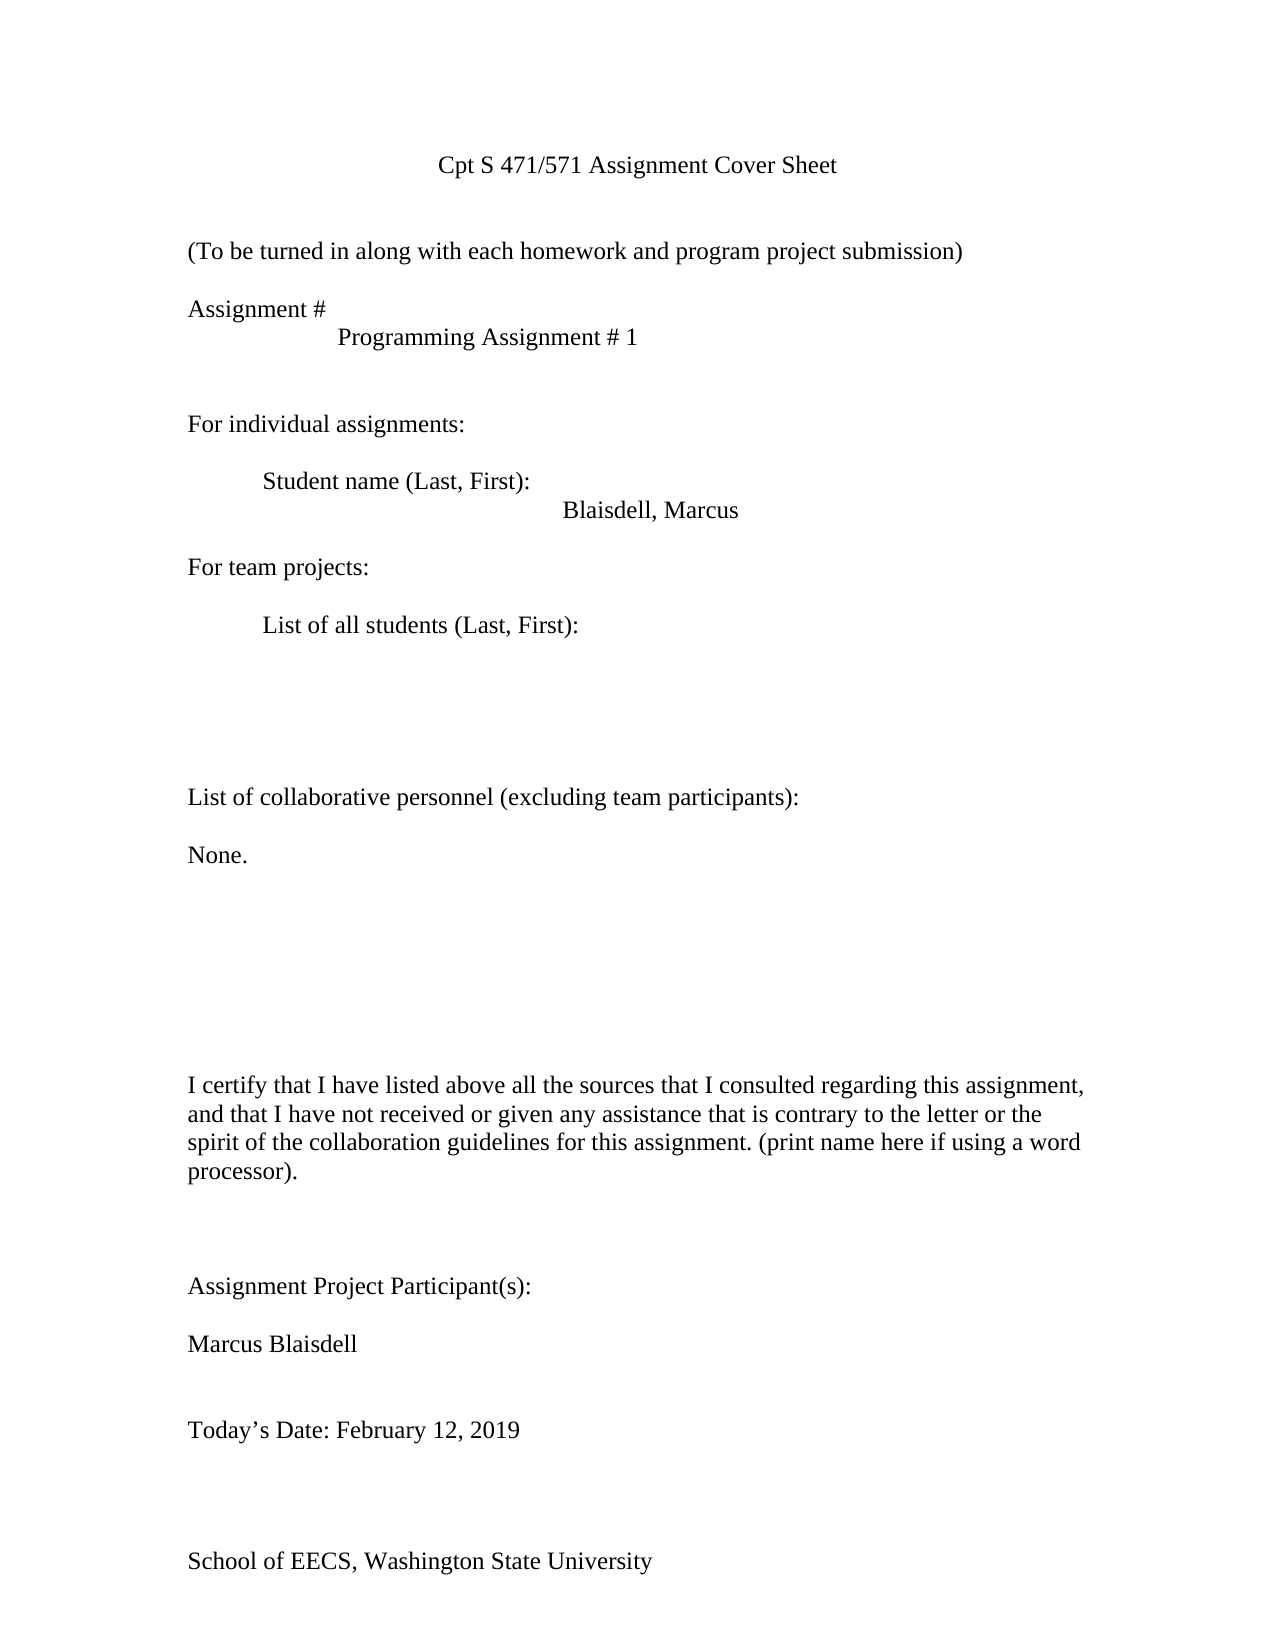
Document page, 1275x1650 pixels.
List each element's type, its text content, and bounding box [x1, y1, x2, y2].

text I certify that I have listed above all the sources that I consulted regarding this assignment, and that I have not received or given any assistance that is contrary to the letter or the spirit of the collaboration guidelines for this assignment. (print name here if using a word processor). [187, 1070, 1087, 1185]
text Today’s Date: February 12, 2019 [187, 1415, 1087, 1444]
text Marcus Blaisdell [187, 1329, 1087, 1357]
text For individual assignments: [187, 409, 1087, 437]
text List of collaborative personnel (excluding team participants): [187, 782, 1087, 811]
text For team projects: [187, 552, 1087, 581]
text None. [187, 840, 1087, 869]
text Programming Assignment # 1 [187, 322, 1087, 351]
text List of all students (Last, First): [187, 610, 1087, 639]
text Cpt S 471/571 Assignment Cover Sheet [187, 150, 1087, 179]
text Student name (Last, First): [187, 466, 1087, 495]
text Blaisdell, Marcus [187, 495, 1087, 524]
text Assignment Project Participant(s): [187, 1271, 1087, 1300]
text Assignment # [187, 294, 1087, 322]
text (To be turned in along with each homework and program project submission) [187, 236, 1087, 265]
